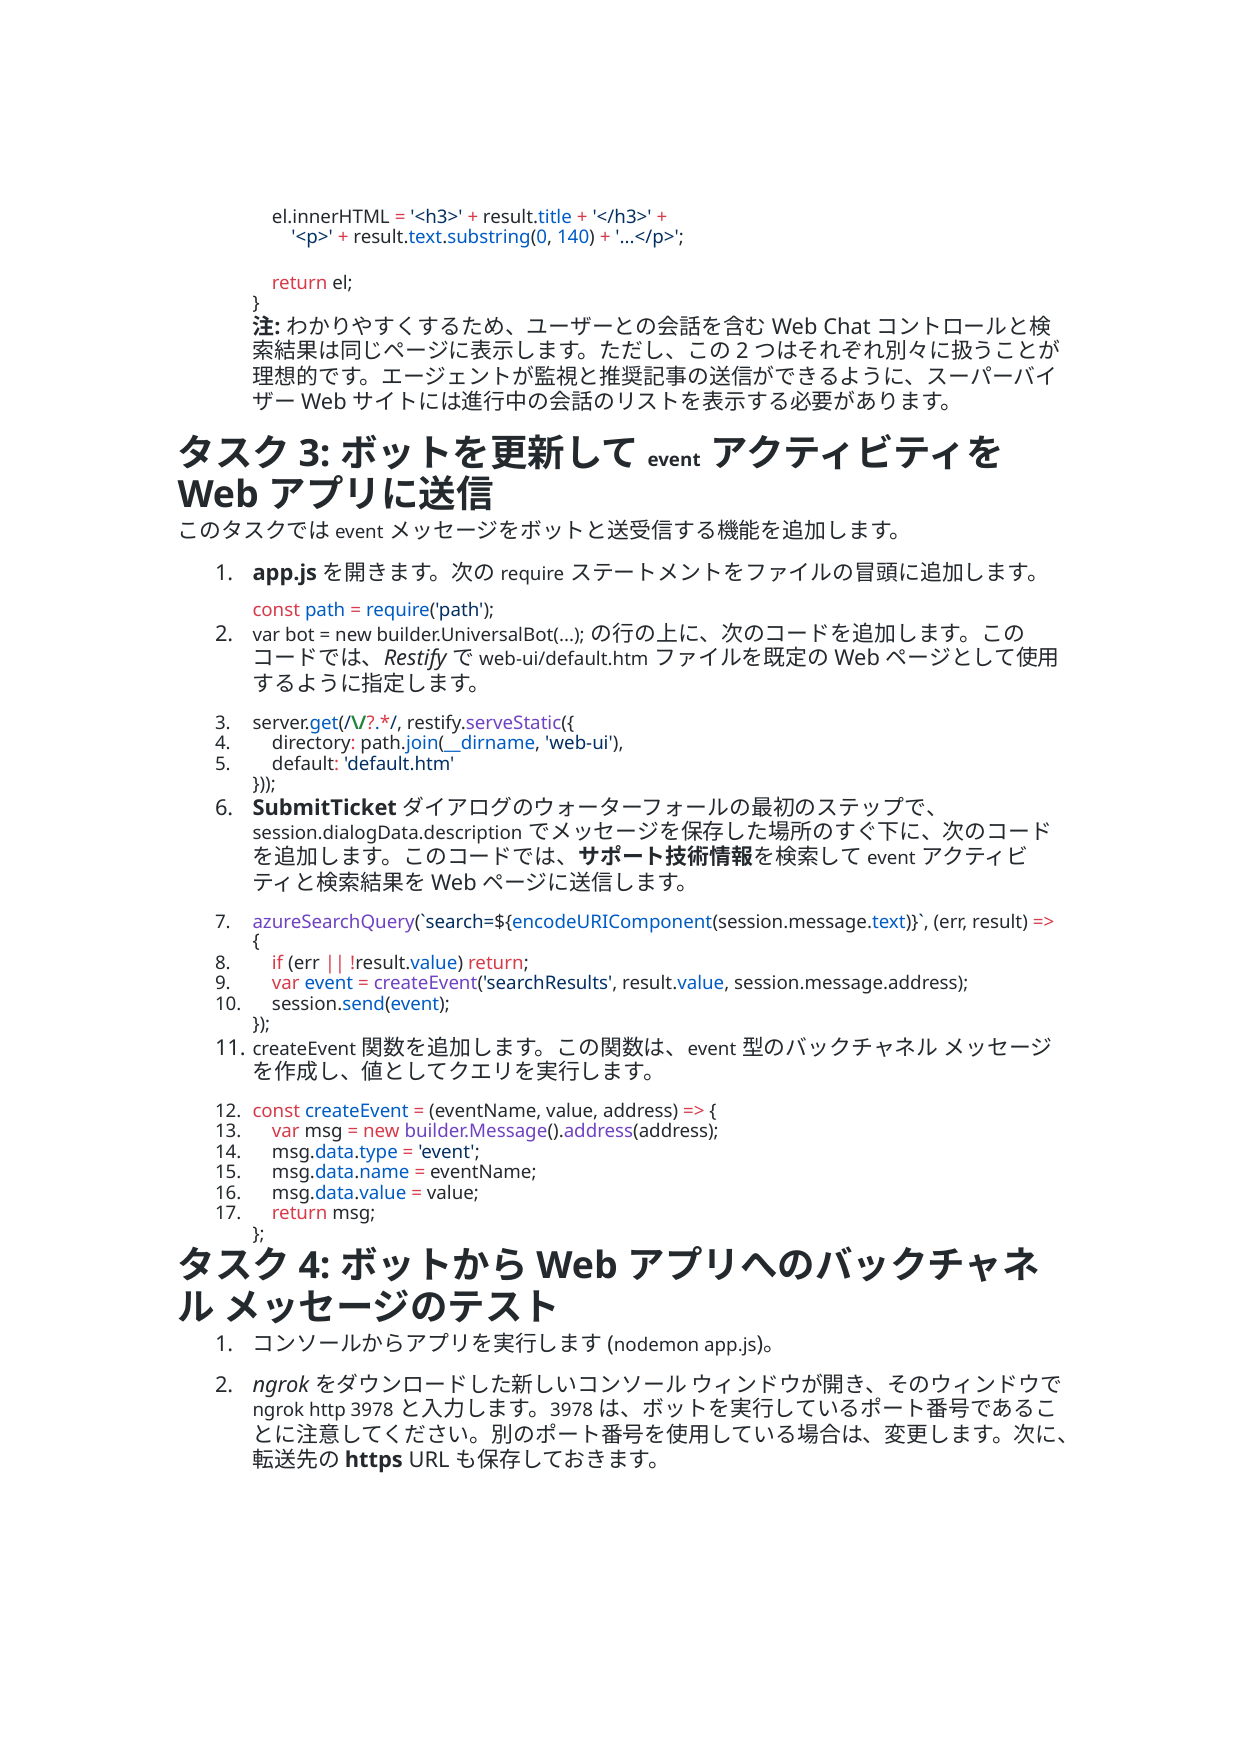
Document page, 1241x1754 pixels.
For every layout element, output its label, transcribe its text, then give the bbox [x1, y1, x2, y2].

list if (err || !result.value) return; [215, 953, 1063, 973]
list azureSearchQuery(`search=${encodeURIComponent(session.message.text)}`, (err, result) => { [215, 912, 1063, 953]
list session.send(event); [215, 994, 1063, 1014]
list const createEvent = (eventName, value, address) => { [215, 1101, 1063, 1122]
list msg.data.name = eventName; [215, 1162, 1063, 1183]
list var event = createEvent('searchResults', result.value, session.message.address); [215, 973, 1063, 994]
list directory: path.join(__dirname, 'web-ui'), [215, 733, 1063, 754]
list return msg; [215, 1203, 1063, 1224]
text '<p>' + result.text.substring(0, 140) + '...</p>'; [252, 227, 1063, 248]
text return el; [252, 273, 1063, 293]
text タスク 3: ボットを更新して event アクティビティを Web アプリに送信 [177, 431, 1063, 519]
text タスク 4: ボットから Web アプリへのバックチャネル メッセージのテスト [177, 1244, 1063, 1331]
list app.js を開きます。次の require ステートメントをファイルの冒頭に追加します。 [215, 559, 1063, 585]
list ngrok をダウンロードした新しいコンソール ウィンドウが開き、そのウィンドウで ngrok http 3978 と入力します。3978 は、ボットを実行しているポート番号であることに注意してください。別のポート番号を使用している場合は、変更します。次に、転送先の https URL も保存しておきます。 [215, 1372, 1063, 1474]
text })); [252, 774, 1063, 795]
text }); [252, 1014, 1063, 1035]
list msg.data.type = 'event'; [215, 1142, 1063, 1162]
list msg.data.value = value; [215, 1183, 1063, 1203]
list var bot = new builder.UniversalBot(...); の行の上に、次のコードを追加します。このコードでは、Restify で web-ui/default.htm ファイルを既定の Web ページとして使用するように指定します。 [215, 621, 1063, 697]
list server.get(/\/?.*/, restify.serveStatic({ [215, 713, 1063, 733]
text } [252, 293, 1063, 314]
text 注: わかりやすくするため、ユーザーとの会話を含む Web Chat コントロールと検索結果は同じページに表示します。ただし、この 2 つはそれぞれ別々に扱うことが理想的です。エージェントが監視と推奨記事の送信ができるように、スーパーバイザー Web サイトには進行中の会話のリストを表示する必要があります。 [252, 314, 1063, 416]
list default: 'default.htm' [215, 754, 1063, 774]
list コンソールからアプリを実行します (nodemon app.js)。 [215, 1331, 1063, 1357]
list var msg = new builder.Message().address(address); [215, 1122, 1063, 1142]
text }; [252, 1224, 1063, 1244]
list createEvent 関数を追加します。この関数は、event 型のバックチャネル メッセージを作成し、値としてクエリを実行します。 [215, 1035, 1063, 1086]
text このタスクではevent メッセージをボットと送受信する機能を追加します。 [177, 519, 1063, 544]
text el.innerHTML = '<h3>' + result.title + '</h3>' + [252, 207, 1063, 227]
list SubmitTicket ダイアログのウォーターフォールの最初のステップで、session.dialogData.description でメッセージを保存した場所のすぐ下に、次のコードを追加します。このコードでは、サポート技術情報を検索して event アクティビティと検索結果を Web ページに送信します。 [215, 795, 1063, 897]
text const path = require('path'); [252, 601, 1063, 621]
